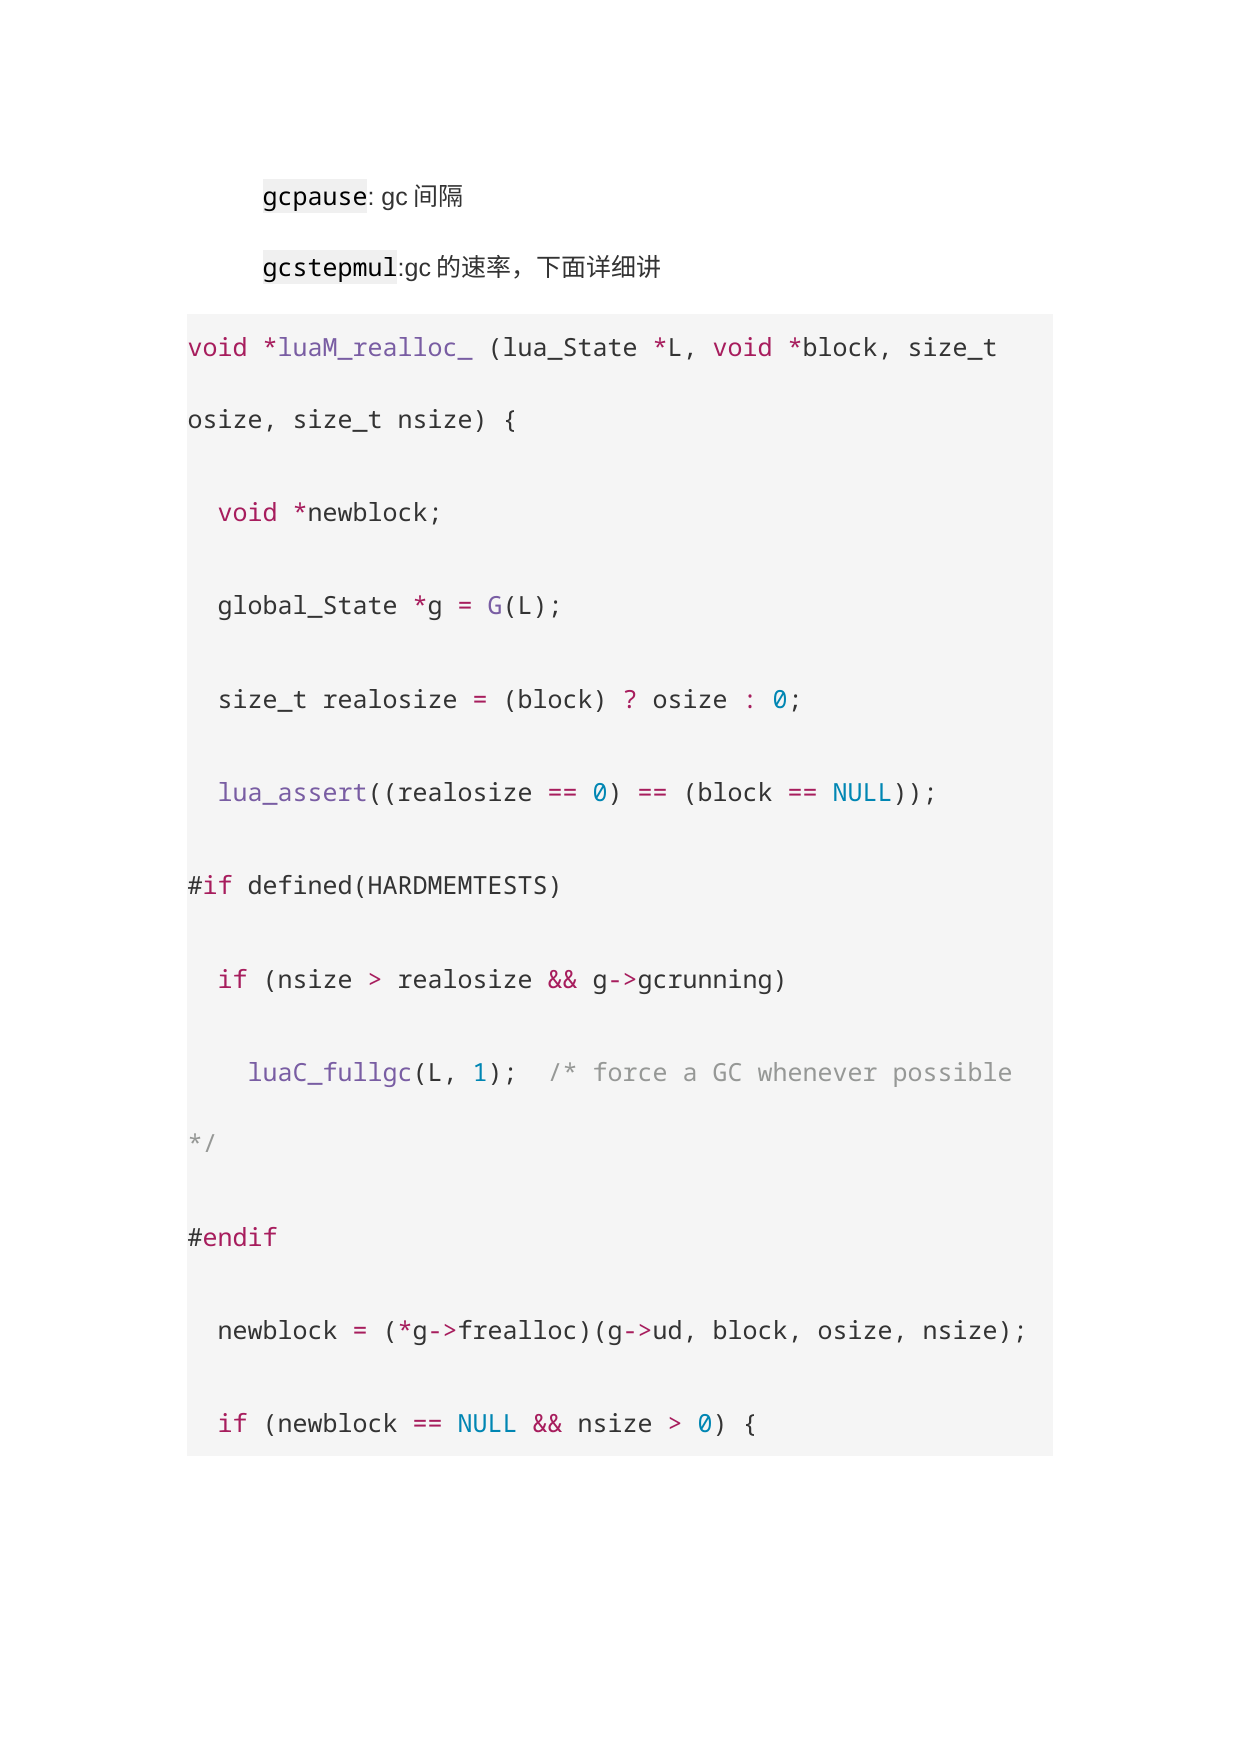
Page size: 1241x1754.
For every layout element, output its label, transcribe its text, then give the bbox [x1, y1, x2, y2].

text #if defined(HARDMEMTESTS) [187, 853, 1053, 918]
text size_t realosize = (block) ? osize : 0; [187, 666, 1053, 731]
text if (newblock == NULL && nsize > 0) { [187, 1391, 1053, 1456]
text void *newblock; [187, 479, 1053, 544]
text #endif [187, 1204, 1053, 1269]
text newblock = (*g->frealloc)(g->ud, block, osize, nsize); [187, 1297, 1053, 1362]
text global_State *g = G(L); [187, 573, 1053, 638]
text lua_assert((realosize == 0) == (block == NULL)); [187, 759, 1053, 824]
text void *luaM_realloc_ (lua_State *L, void *block, size_t osize, size_t nsize) { [187, 314, 1053, 451]
text if (nsize > realosize && g->gcrunning) [187, 946, 1053, 1011]
text luaC_fullgc(L, 1); /* force a GC whenever possible */ [187, 1039, 1053, 1176]
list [225, 162, 1053, 298]
